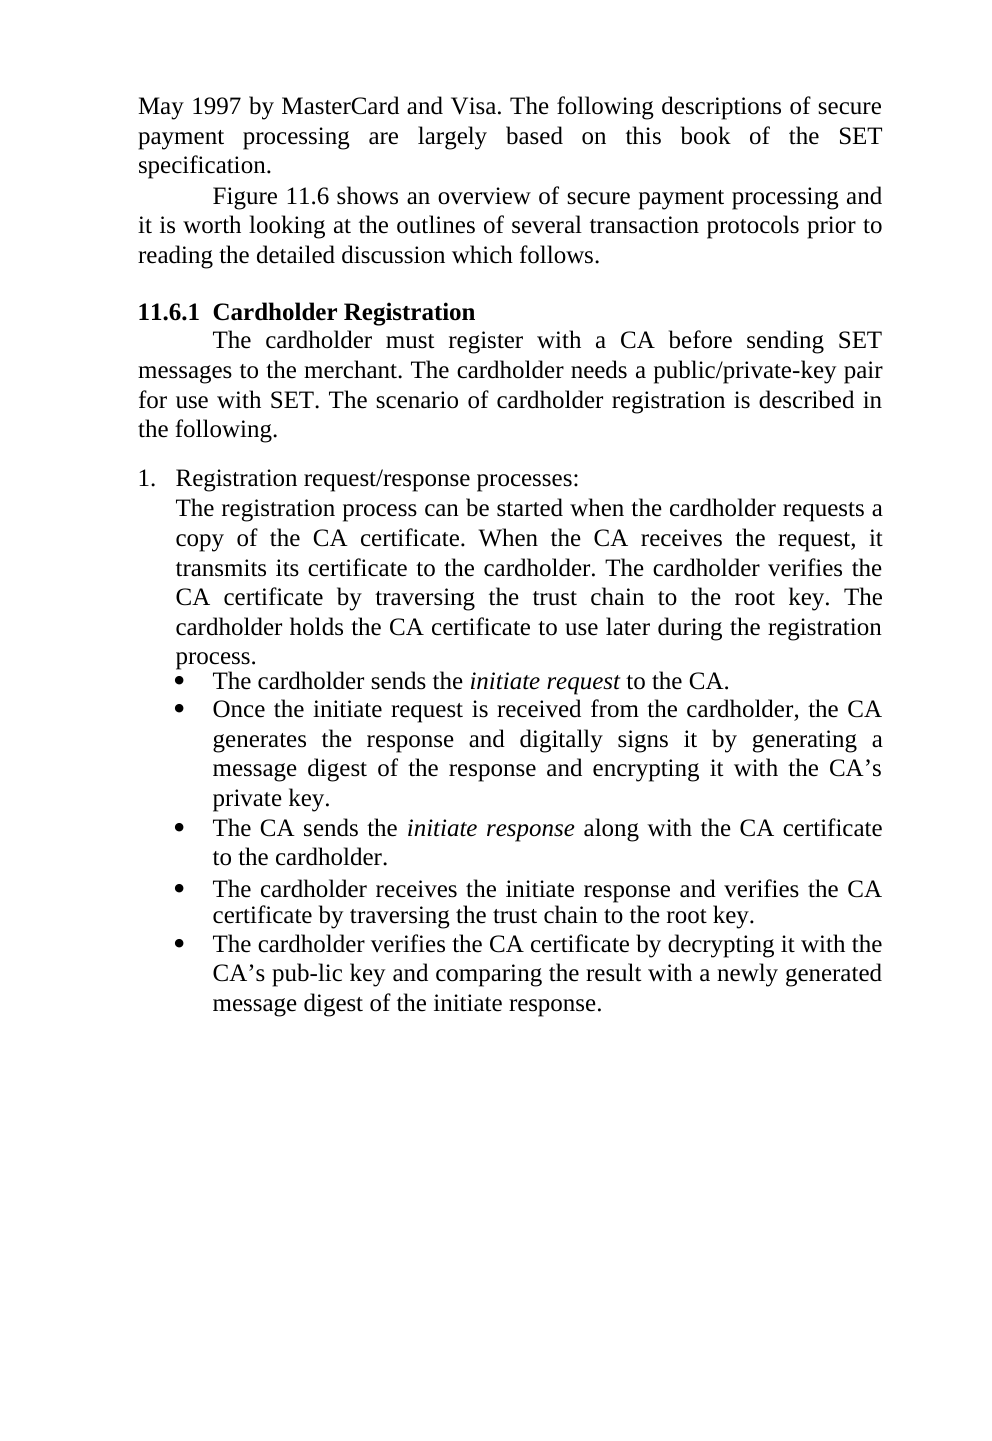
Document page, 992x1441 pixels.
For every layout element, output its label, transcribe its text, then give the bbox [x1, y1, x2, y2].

text The cardholder must register with a CA before sending SET messages to the merchant. The cardholder needs a public/private-key pair for use with SET. The scenario of cardholder registration is described in the following. [138, 326, 883, 443]
list The CA sends the initiate response along with the CA certificate to the cardholder. [175, 813, 883, 870]
text The registration process can be started when the cardholder requests a copy of the CA certificate. When the CA receives the request, it transmits its certificate to the cardholder. The cardholder verifies the CA certificate by traversing the trust chain to the root key. The cardholder holds the CA certificate to use later during the registration process. [175, 493, 883, 670]
list The cardholder verifies the CA certificate by decrypting it with the CA’s pub-lic key and comparing the result with a newly generated message digest of the initiate response. [175, 929, 883, 1017]
list Once the initiate request is received from the cardholder, the CA generates the response and digitally signs it by generating a message digest of the response and encrypting it with the CA’s private key. [175, 694, 883, 812]
list The cardholder receives the initiate response and verifies the CA certificate by traversing the trust chain to the root key. [175, 876, 883, 929]
list Cardholder Registration [137, 297, 883, 326]
text Figure 11.6 shows an overview of secure payment processing and it is worth looking at the outlines of several transaction protocols prior to reading the detailed discussion which follows. [138, 181, 883, 269]
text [138, 91, 883, 179]
list Registration request/response processes: [137, 464, 883, 492]
list The cardholder sends the initiate request to the CA. [175, 672, 883, 694]
